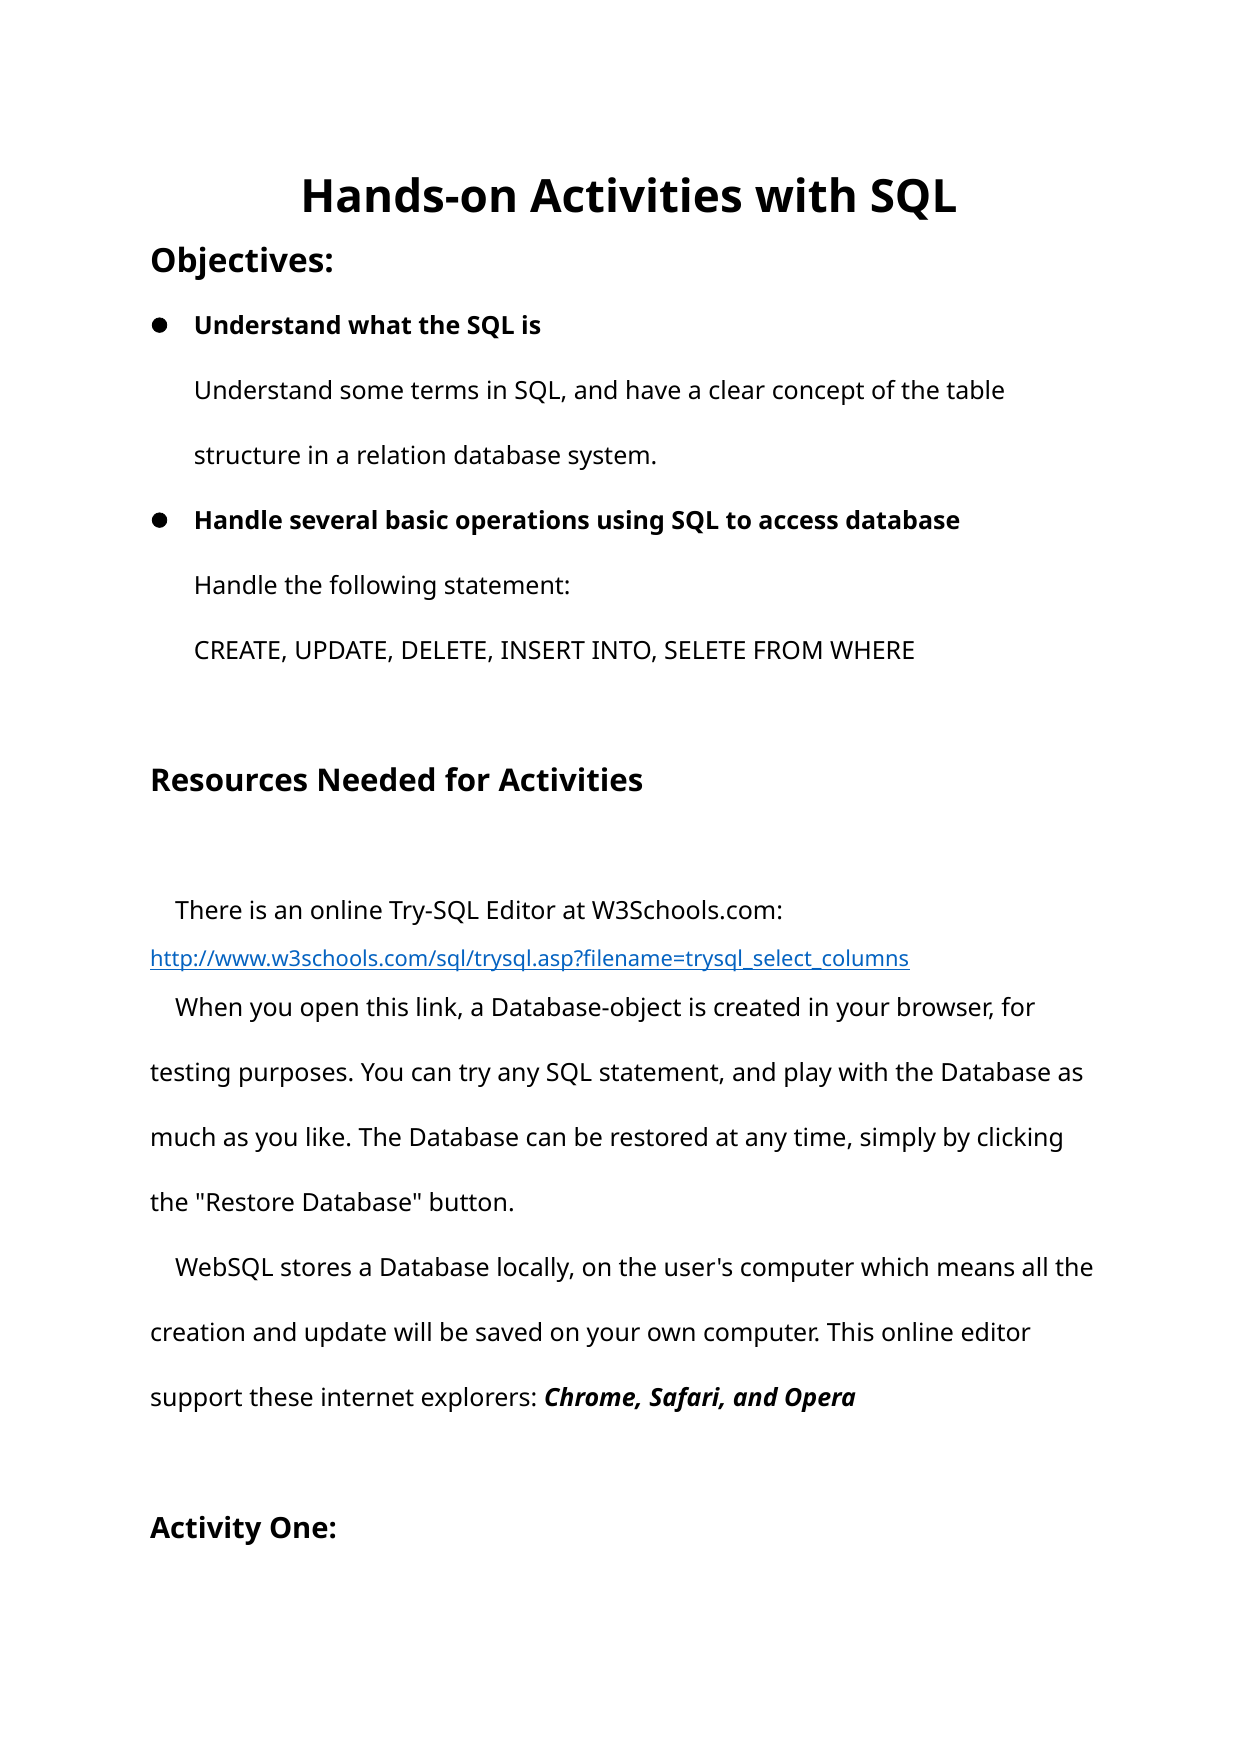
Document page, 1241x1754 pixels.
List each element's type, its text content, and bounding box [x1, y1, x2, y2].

text WebSQL stores a Database locally, on the user's computer which means all the creation and update will be saved on your own computer. This online editor support these internet explorers: Chrome, Safari, and Opera [150, 1234, 1107, 1429]
text http://www.w3schools.com/sql/trysql.asp?filename=trysql_select_columns [150, 942, 1107, 974]
text Understand some terms in SQL, and have a clear concept of the table structure in a relation database system. [194, 357, 1107, 487]
text Hands-on Activities with SQL [150, 162, 1107, 227]
text Resources Needed for Activities [150, 747, 1107, 812]
text Activity One: [150, 1494, 1107, 1559]
list Handle several basic operations using SQL to access database [150, 487, 1107, 552]
text Handle the following statement: [194, 552, 1107, 617]
text There is an online Try-SQL Editor at W3Schools.com: [150, 877, 1107, 942]
text When you open this link, a Database-object is created in your browser, for testing purposes. You can try any SQL statement, and play with the Database as much as you like. The Database can be restored at any time, simply by clicking the "Restore Database" button. [150, 974, 1107, 1234]
list Understand what the SQL is [150, 292, 1107, 357]
text CREATE, UPDATE, DELETE, INSERT INTO, SELETE FROM WHERE [194, 617, 1107, 682]
text Objectives: [150, 227, 1107, 292]
